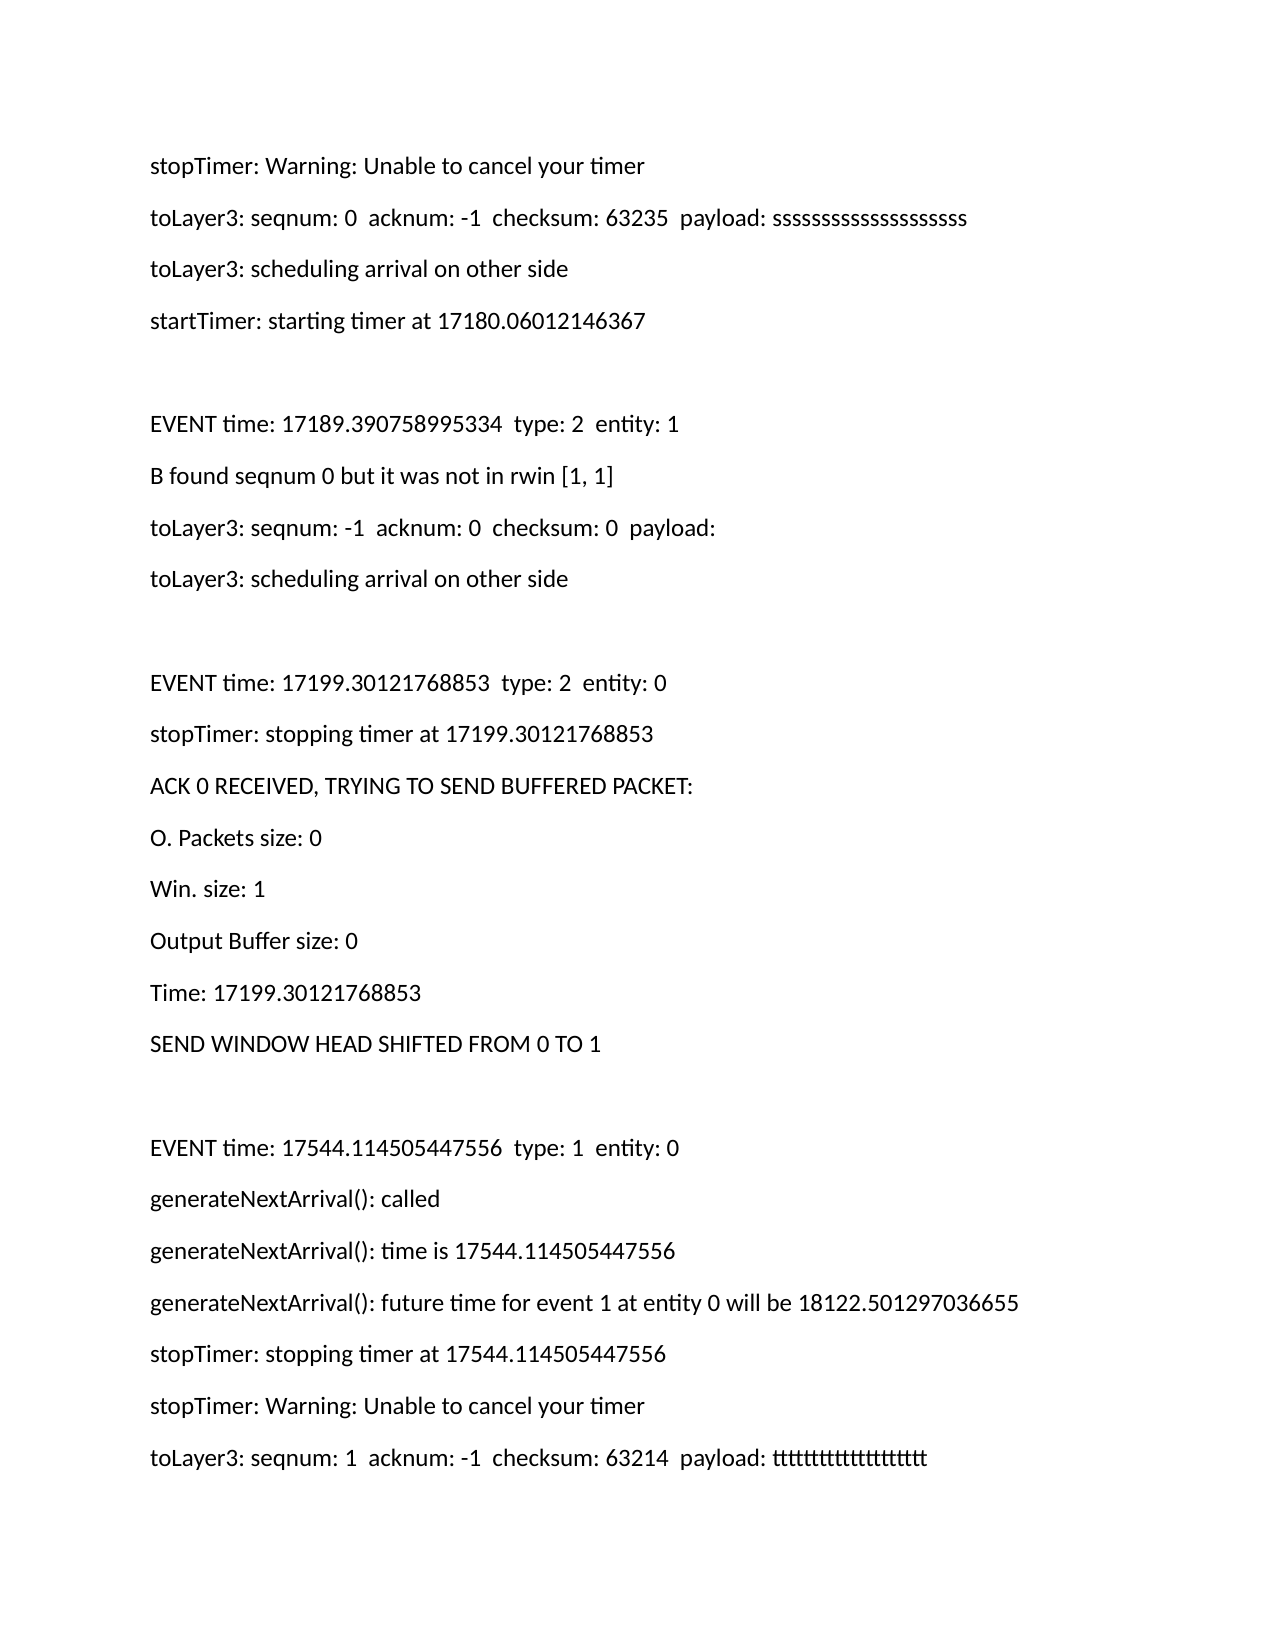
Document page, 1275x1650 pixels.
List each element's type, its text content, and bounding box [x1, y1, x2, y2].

text toLayer3: scheduling arrival on other side [150, 253, 1125, 284]
text toLayer3: scheduling arrival on other side [150, 563, 1125, 594]
text EVENT time: 17544.114505447556 type: 1 entity: 0 [150, 1132, 1125, 1162]
text stopTimer: stopping timer at 17199.30121768853 [150, 718, 1125, 749]
text toLayer3: seqnum: 0 acknum: -1 checksum: 63235 payload: ssssssssssssssssssss [150, 202, 1125, 232]
text SEND WINDOW HEAD SHIFTED FROM 0 TO 1 [150, 1028, 1125, 1059]
text generateNextArrival(): time is 17544.114505447556 [150, 1235, 1125, 1266]
text EVENT time: 17199.30121768853 type: 2 entity: 0 [150, 667, 1125, 697]
text B found seqnum 0 but it was not in rwin [1, 1] [150, 460, 1125, 491]
text Time: 17199.30121768853 [150, 977, 1125, 1007]
text generateNextArrival(): called [150, 1183, 1125, 1214]
text stopTimer: Warning: Unable to cancel your timer [150, 150, 1125, 181]
text ACK 0 RECEIVED, TRYING TO SEND BUFFERED PACKET: [150, 770, 1125, 801]
text generateNextArrival(): future time for event 1 at entity 0 will be 18122.501297036655 [150, 1287, 1125, 1317]
text toLayer3: seqnum: 1 acknum: -1 checksum: 63214 payload: tttttttttttttttttttt [150, 1442, 1125, 1472]
text toLayer3: seqnum: -1 acknum: 0 checksum: 0 payload: [150, 512, 1125, 542]
text Output Buffer size: 0 [150, 925, 1125, 956]
text Win. size: 1 [150, 873, 1125, 904]
text stopTimer: Warning: Unable to cancel your timer [150, 1390, 1125, 1421]
text stopTimer: stopping timer at 17544.114505447556 [150, 1338, 1125, 1369]
text O. Packets size: 0 [150, 822, 1125, 852]
text startTimer: starting timer at 17180.06012146367 [150, 305, 1125, 336]
text EVENT time: 17189.390758995334 type: 2 entity: 1 [150, 408, 1125, 439]
